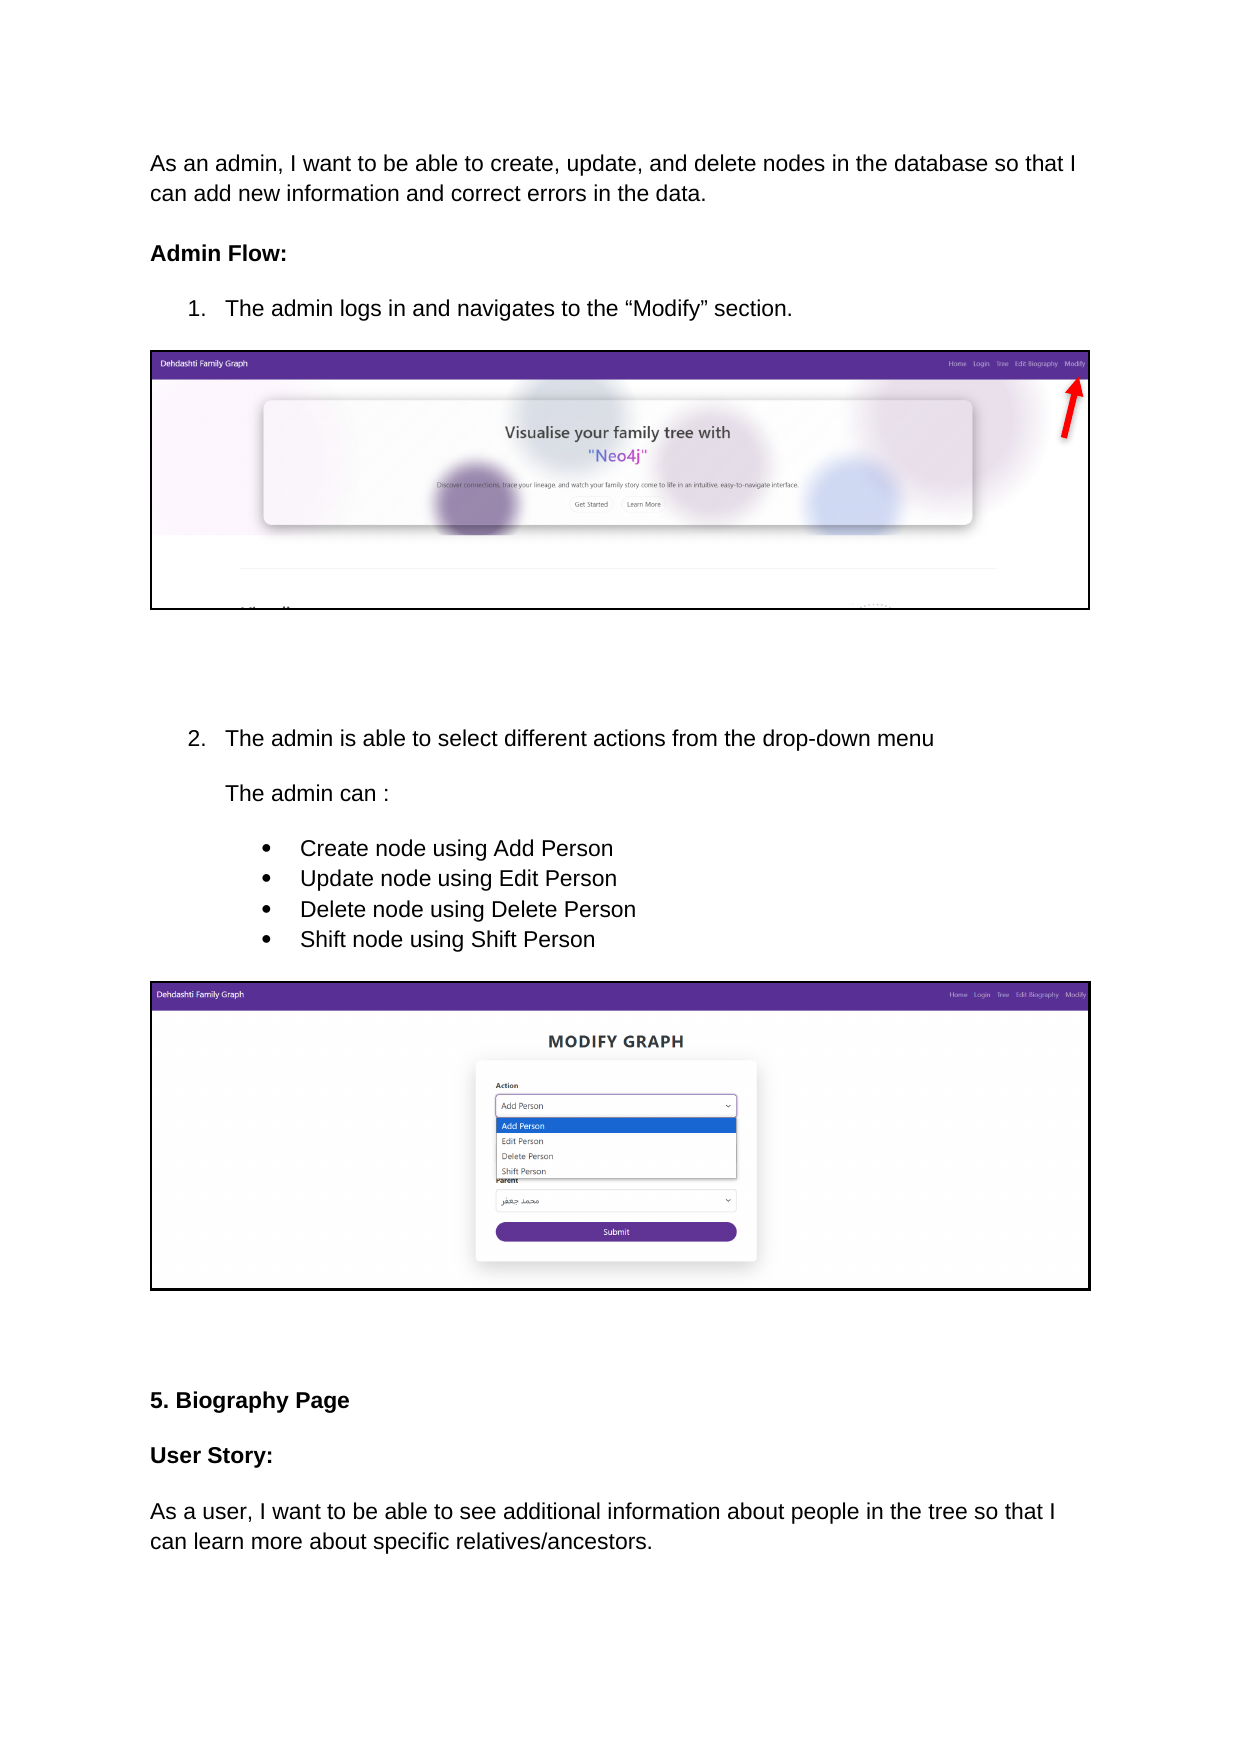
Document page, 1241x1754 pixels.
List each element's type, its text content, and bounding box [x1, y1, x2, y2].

text As an admin, I want to be able to create, update, and delete nodes in the database so that I can add new information and correct errors in the data. [150, 150, 1090, 207]
picture [152, 352, 1088, 608]
list Shift node using Shift Person [262, 926, 1090, 952]
list Create node using Add Person [262, 835, 1090, 861]
picture [152, 983, 1088, 1288]
list The admin logs in and navigates to the “Modify” section. [187, 295, 1090, 321]
text User Story: [150, 1442, 1090, 1469]
subtitle 5. Biography Page [150, 1387, 1090, 1413]
subtitle Admin Flow: [150, 239, 1090, 266]
text As a user, I want to be able to see additional information about people in the tree so that I can learn more about specific relatives/ancestors. [150, 1498, 1090, 1554]
list Update node using Edit Person [262, 865, 1090, 892]
list Delete node using Delete Person [262, 896, 1090, 922]
list The admin is able to select different actions from the drop-down menu [187, 725, 1090, 751]
text The admin can : [225, 780, 1090, 806]
